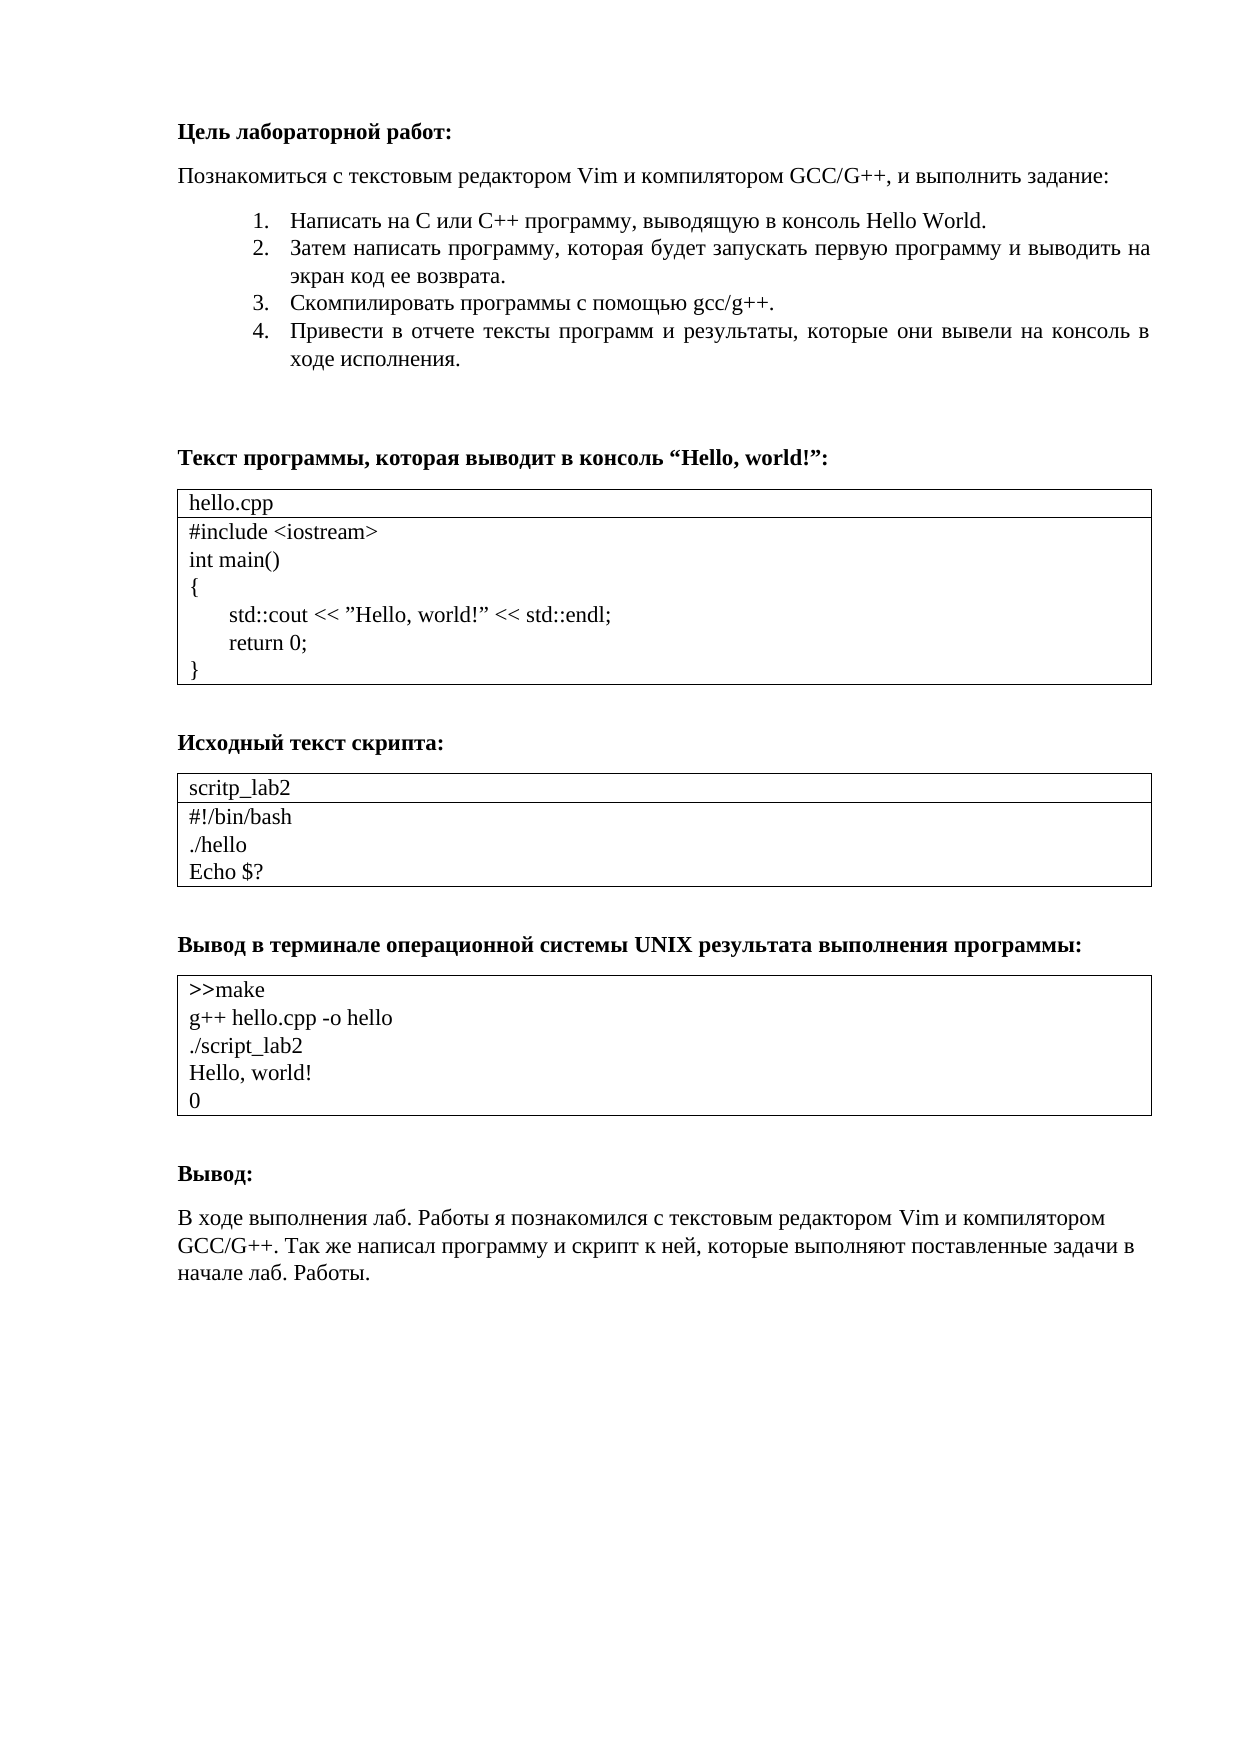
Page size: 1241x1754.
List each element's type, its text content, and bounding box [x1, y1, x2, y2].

text В ходе выполнения лаб. Работы я познакомился с текстовым редактором Vim и компилятором GCC/G++. Так же написал программу и скрипт к ней, которые выполняют поставленные задачи в начале лаб. Работы. [177, 1204, 1152, 1286]
table_cell #!/bin/bash ./hello Echo $? [178, 803, 1151, 886]
text Вывод в терминале операционной системы UNIX результата выполнения программы: [177, 931, 1152, 957]
text Текст программы, которая выводит в консоль “Hello, world!”: [177, 444, 1152, 471]
table_header >>make g++ hello.cpp -o hello ./script_lab2 Hello, world! 0 [178, 976, 1151, 1114]
list Скомпилировать программы с помощью gcc/g++. [252, 289, 1152, 316]
text Цель лабораторной работ: [177, 118, 1152, 144]
text Познакомиться с текстовым редактором Vim и компилятором GCC/G++, и выполнить задание: [177, 162, 1152, 189]
text Вывод: [177, 1160, 1152, 1186]
table_header hello.cpp [178, 490, 1151, 517]
table_cell #include <iostream> int main() { std::cout << ”Hello, world!” << std::endl; return 0; } [178, 518, 1151, 684]
text Исходный текст скрипта: [177, 729, 1152, 755]
list Написать на C или C++ программу, выводящую в консоль Hello World. [252, 207, 1152, 233]
list Привести в отчете тексты программ и результаты, которые они вывели на консоль в ходе исполнения. [252, 317, 1152, 371]
list Затем написать программу, которая будет запускать первую программу и выводить на экран код ее возврата. [252, 234, 1152, 288]
table_header scritp_lab2 [178, 774, 1151, 802]
